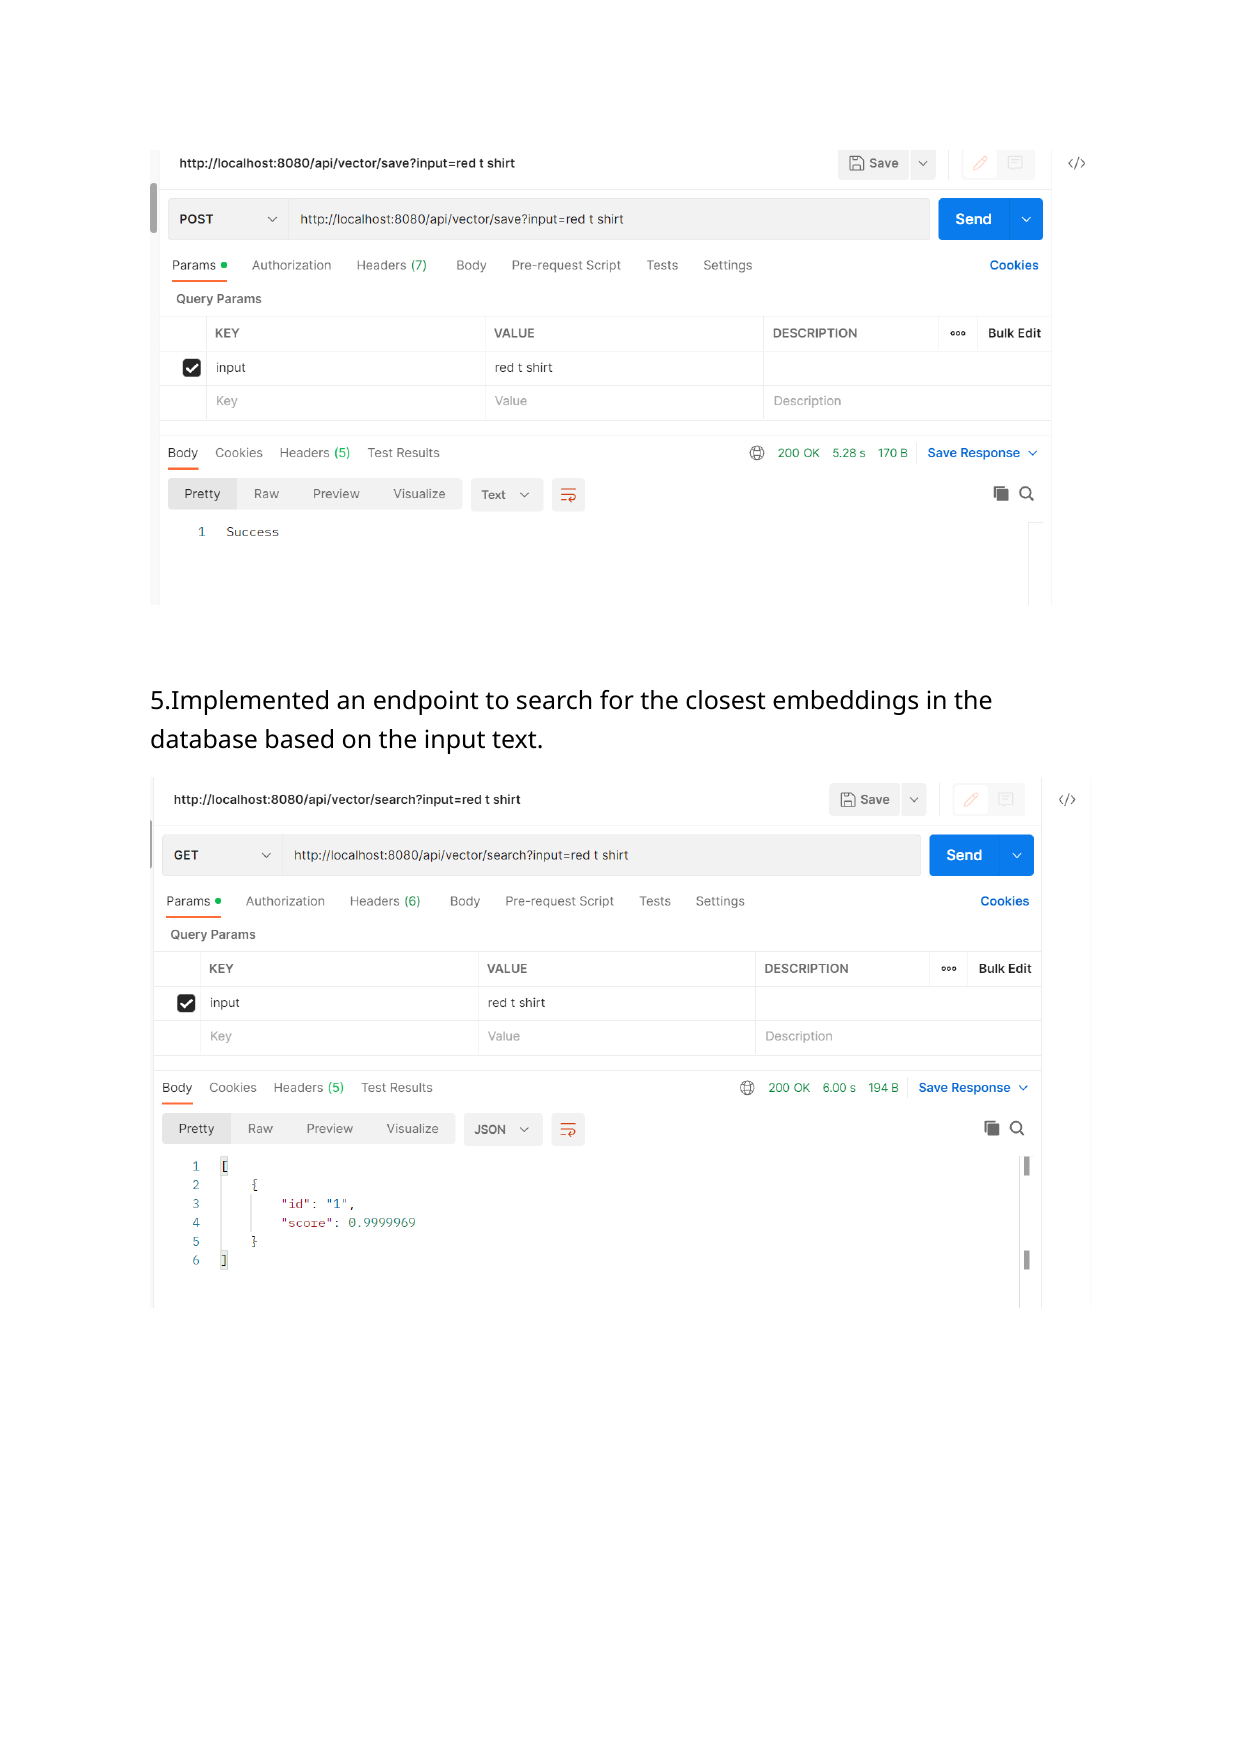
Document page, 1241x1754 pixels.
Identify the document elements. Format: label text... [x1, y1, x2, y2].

picture [150, 150, 1091, 605]
text 5.Implemented an endpoint to search for the closest embeddings in the database based on the input text. [150, 682, 1090, 756]
picture [150, 777, 1091, 1308]
